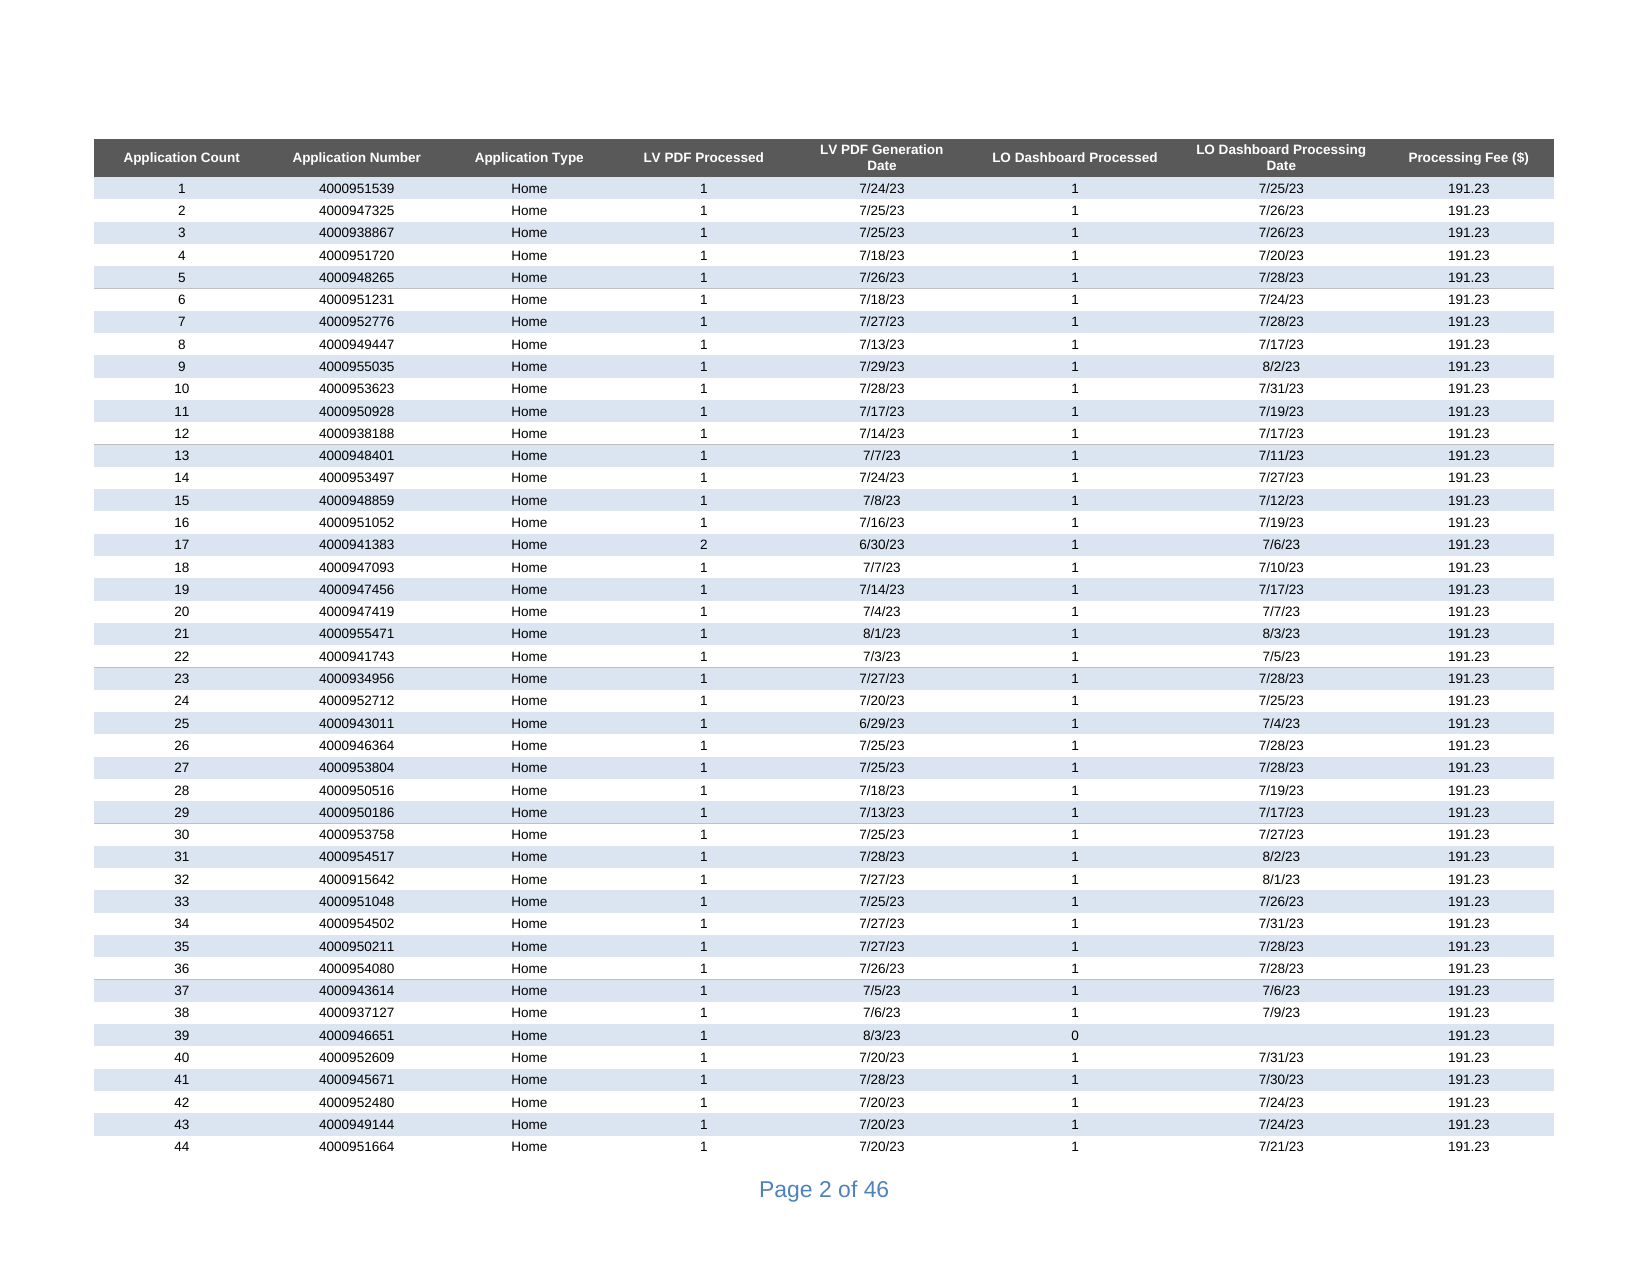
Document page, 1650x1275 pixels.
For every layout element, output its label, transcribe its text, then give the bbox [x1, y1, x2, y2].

table_cell 1 [614, 289, 793, 311]
table_cell 7/28/23 [793, 378, 971, 400]
table_cell 4000937127 [269, 1002, 444, 1024]
table_cell 191.23 [1383, 601, 1554, 623]
table_cell 13 [94, 445, 269, 467]
table_header LV PDF Processed [614, 139, 793, 177]
table_cell 1 [971, 1136, 1179, 1158]
table_cell 7/25/23 [793, 734, 971, 757]
table_cell 7/26/23 [1179, 199, 1383, 222]
table_cell 1 [971, 534, 1179, 556]
table_cell 1 [614, 378, 793, 400]
table_cell 7/27/23 [793, 311, 971, 333]
table_cell 7/25/23 [1179, 177, 1383, 199]
table_cell 7/19/23 [1179, 511, 1383, 534]
table_cell Home [444, 645, 614, 667]
table_cell 7/24/23 [793, 467, 971, 489]
table_cell 7/28/23 [1179, 668, 1383, 690]
table_cell 1 [971, 1113, 1179, 1136]
table_cell 1 [614, 199, 793, 222]
table_cell 191.23 [1383, 980, 1554, 1002]
table_cell Home [444, 779, 614, 801]
table_cell 7/24/23 [1179, 289, 1383, 311]
table_cell 1 [614, 1002, 793, 1024]
table_cell Home [444, 824, 614, 846]
table_cell 191.23 [1383, 957, 1554, 979]
table_cell 191.23 [1383, 801, 1554, 823]
table_cell 4000954517 [269, 846, 444, 868]
table_cell 1 [971, 913, 1179, 935]
table_cell 1 [614, 222, 793, 244]
table_cell 1 [971, 712, 1179, 734]
table_cell 7/20/23 [793, 1136, 971, 1158]
table_cell 1 [614, 757, 793, 779]
table_cell 4000952776 [269, 311, 444, 333]
table_cell 7/26/23 [793, 957, 971, 979]
table_cell 7/25/23 [793, 222, 971, 244]
table_cell 4000952480 [269, 1091, 444, 1113]
table_cell 6 [94, 289, 269, 311]
table_cell Home [444, 378, 614, 400]
table_cell 7/6/23 [1179, 980, 1383, 1002]
table_cell 35 [94, 935, 269, 957]
table_cell 7/28/23 [1179, 734, 1383, 757]
table_cell Home [444, 1069, 614, 1091]
table_cell 29 [94, 801, 269, 823]
table_cell 7/27/23 [793, 668, 971, 690]
table_cell 19 [94, 578, 269, 601]
table_cell 38 [94, 1002, 269, 1024]
table_cell 191.23 [1383, 445, 1554, 467]
table_cell 7/30/23 [1179, 1069, 1383, 1091]
table_cell 191.23 [1383, 913, 1554, 935]
table_cell 1 [971, 467, 1179, 489]
table_cell 4000951052 [269, 511, 444, 534]
table_cell 20 [94, 601, 269, 623]
table_cell 7/4/23 [1179, 712, 1383, 734]
table_cell 1 [971, 578, 1179, 601]
table_cell 36 [94, 957, 269, 979]
table_cell 8/2/23 [1179, 846, 1383, 868]
table_cell 33 [94, 890, 269, 913]
table_cell 1 [971, 556, 1179, 578]
table_cell Home [444, 690, 614, 712]
table_header LV PDF Generation Date [793, 139, 971, 177]
table_cell 191.23 [1383, 1113, 1554, 1136]
table_cell 7/28/23 [1179, 957, 1383, 979]
table_cell [1179, 1024, 1383, 1046]
table_cell 7/16/23 [793, 511, 971, 534]
table_cell 8/1/23 [1179, 868, 1383, 890]
table_cell 4000941383 [269, 534, 444, 556]
table_cell 4000941743 [269, 645, 444, 667]
table_cell 1 [614, 1136, 793, 1158]
table_cell 191.23 [1383, 757, 1554, 779]
table_cell 4000953758 [269, 824, 444, 846]
table_cell 7/5/23 [793, 980, 971, 1002]
table_cell 6/30/23 [793, 534, 971, 556]
table_cell 4000953497 [269, 467, 444, 489]
table_cell 1 [614, 177, 793, 199]
table_cell Home [444, 333, 614, 355]
table_cell 7/25/23 [793, 757, 971, 779]
table_cell 11 [94, 400, 269, 422]
table_header Processing Fee ($) [1383, 139, 1554, 177]
table_cell Home [444, 534, 614, 556]
table_cell 1 [971, 244, 1179, 266]
table_cell 39 [94, 1024, 269, 1046]
table_cell 4000950516 [269, 779, 444, 801]
table_cell 8/1/23 [793, 623, 971, 645]
table_cell 1 [971, 623, 1179, 645]
table_cell 40 [94, 1046, 269, 1069]
table_cell 4000953623 [269, 378, 444, 400]
table_cell 191.23 [1383, 712, 1554, 734]
table_cell 4000951539 [269, 177, 444, 199]
table_cell 7/28/23 [1179, 311, 1383, 333]
table_cell 8/2/23 [1179, 355, 1383, 378]
table_cell 191.23 [1383, 311, 1554, 333]
table_cell 7/4/23 [793, 601, 971, 623]
table_cell Home [444, 467, 614, 489]
table_cell 7/10/23 [1179, 556, 1383, 578]
table_cell 191.23 [1383, 1091, 1554, 1113]
table_cell 7/18/23 [793, 244, 971, 266]
table_cell 2 [614, 534, 793, 556]
table_cell 7/17/23 [1179, 422, 1383, 444]
table_cell 1 [614, 467, 793, 489]
table_cell 7/14/23 [793, 422, 971, 444]
table_cell 1 [614, 400, 793, 422]
table_cell 34 [94, 913, 269, 935]
table_cell Home [444, 668, 614, 690]
table_cell 42 [94, 1091, 269, 1113]
table_cell 7/27/23 [1179, 467, 1383, 489]
table_cell 1 [614, 311, 793, 333]
table_cell 7/26/23 [1179, 222, 1383, 244]
table_cell 191.23 [1383, 645, 1554, 667]
table_cell 7/29/23 [793, 355, 971, 378]
table_cell 1 [614, 1091, 793, 1113]
table_header LO Dashboard Processed [971, 139, 1179, 177]
table_cell Home [444, 712, 614, 734]
table_cell 43 [94, 1113, 269, 1136]
table_cell Home [444, 935, 614, 957]
table_cell 4000948265 [269, 266, 444, 288]
table_cell 191.23 [1383, 489, 1554, 511]
table_cell 8/3/23 [793, 1024, 971, 1046]
table_cell 4000947456 [269, 578, 444, 601]
table_cell 4000952609 [269, 1046, 444, 1069]
table_cell 191.23 [1383, 534, 1554, 556]
table_cell 7/26/23 [793, 266, 971, 288]
table_cell 7/31/23 [1179, 1046, 1383, 1069]
table_cell 1 [971, 445, 1179, 467]
table_cell 4000938867 [269, 222, 444, 244]
table_cell 7/20/23 [793, 1091, 971, 1113]
table_cell 7/25/23 [793, 824, 971, 846]
table_cell 7/24/23 [793, 177, 971, 199]
table_cell 23 [94, 668, 269, 690]
table_cell 12 [94, 422, 269, 444]
table_cell 1 [614, 868, 793, 890]
table_cell 191.23 [1383, 1002, 1554, 1024]
table_cell 7/14/23 [793, 578, 971, 601]
table_cell Home [444, 801, 614, 823]
table_cell 7/6/23 [793, 1002, 971, 1024]
table_cell 7/6/23 [1179, 534, 1383, 556]
table_cell 1 [971, 734, 1179, 757]
table_cell Home [444, 578, 614, 601]
table_cell 191.23 [1383, 199, 1554, 222]
table_cell 1 [971, 645, 1179, 667]
table_cell 1 [971, 311, 1179, 333]
table_cell Home [444, 556, 614, 578]
table_cell 1 [614, 668, 793, 690]
table_cell 7/13/23 [793, 333, 971, 355]
table_cell 1 [614, 266, 793, 288]
table_cell 4000951231 [269, 289, 444, 311]
table_cell 1 [614, 333, 793, 355]
table_cell 2 [94, 199, 269, 222]
table_cell 191.23 [1383, 668, 1554, 690]
table_cell 1 [614, 935, 793, 957]
table_cell Home [444, 1002, 614, 1024]
table_cell 1 [614, 422, 793, 444]
table_cell 7/25/23 [793, 199, 971, 222]
table_cell 7/27/23 [793, 935, 971, 957]
table_cell 1 [971, 690, 1179, 712]
table_cell 4000951720 [269, 244, 444, 266]
table_cell 4000955471 [269, 623, 444, 645]
table_cell 24 [94, 690, 269, 712]
table_cell 7/5/23 [1179, 645, 1383, 667]
table_cell 4000950928 [269, 400, 444, 422]
table_cell Home [444, 623, 614, 645]
table_cell 1 [971, 801, 1179, 823]
table_cell 1 [614, 489, 793, 511]
table_cell 191.23 [1383, 890, 1554, 913]
table_cell 4000952712 [269, 690, 444, 712]
table_cell 7/19/23 [1179, 400, 1383, 422]
table_cell 191.23 [1383, 378, 1554, 400]
table_cell 4000947325 [269, 199, 444, 222]
table_cell 7/20/23 [793, 690, 971, 712]
table_cell 1 [614, 511, 793, 534]
table_cell 4000948859 [269, 489, 444, 511]
table_cell 7 [94, 311, 269, 333]
table_cell 16 [94, 511, 269, 534]
table_cell 7/27/23 [1179, 824, 1383, 846]
table_cell 1 [971, 935, 1179, 957]
table_cell 30 [94, 824, 269, 846]
table_cell 4000945671 [269, 1069, 444, 1091]
table_cell Home [444, 868, 614, 890]
table_cell Home [444, 1024, 614, 1046]
table_cell 1 [971, 980, 1179, 1002]
table_cell 15 [94, 489, 269, 511]
table_cell 191.23 [1383, 266, 1554, 288]
table_cell 7/24/23 [1179, 1113, 1383, 1136]
table_cell 8 [94, 333, 269, 355]
table_cell 1 [614, 1113, 793, 1136]
table_cell 191.23 [1383, 400, 1554, 422]
table_cell 7/17/23 [1179, 333, 1383, 355]
table_cell 17 [94, 534, 269, 556]
table_cell 1 [614, 913, 793, 935]
table_cell 1 [971, 957, 1179, 979]
table_cell 1 [971, 757, 1179, 779]
table_cell 1 [614, 645, 793, 667]
table_cell 22 [94, 645, 269, 667]
table_cell 4000947419 [269, 601, 444, 623]
table_cell Home [444, 1091, 614, 1113]
table_cell 4000934956 [269, 668, 444, 690]
table_cell 7/13/23 [793, 801, 971, 823]
table_cell 191.23 [1383, 467, 1554, 489]
table_cell 7/28/23 [1179, 266, 1383, 288]
table_cell 4000955035 [269, 355, 444, 378]
table_cell 1 [971, 333, 1179, 355]
table_cell 7/28/23 [793, 846, 971, 868]
table_cell 1 [614, 355, 793, 378]
table_cell Home [444, 1046, 614, 1069]
table_cell 7/31/23 [1179, 378, 1383, 400]
table_cell Home [444, 177, 614, 199]
table_cell 191.23 [1383, 511, 1554, 534]
table_cell 1 [971, 1069, 1179, 1091]
table_cell 1 [971, 511, 1179, 534]
table_cell 191.23 [1383, 578, 1554, 601]
table_cell 7/25/23 [1179, 690, 1383, 712]
table_cell Home [444, 913, 614, 935]
table_cell 1 [971, 222, 1179, 244]
table_cell 1 [614, 578, 793, 601]
table_cell 7/7/23 [793, 556, 971, 578]
table_cell 7/20/23 [1179, 244, 1383, 266]
table_cell 191.23 [1383, 422, 1554, 444]
table_cell 1 [971, 199, 1179, 222]
table_cell 191.23 [1383, 868, 1554, 890]
table_cell 7/28/23 [1179, 757, 1383, 779]
table_cell Home [444, 489, 614, 511]
table_cell Home [444, 511, 614, 534]
table_header Application Number [269, 139, 444, 177]
table_cell Home [444, 846, 614, 868]
table_cell 1 [614, 601, 793, 623]
table_cell 7/17/23 [1179, 578, 1383, 601]
table_cell 4000943011 [269, 712, 444, 734]
table_cell 4000943614 [269, 980, 444, 1002]
table_cell 27 [94, 757, 269, 779]
table_cell 191.23 [1383, 355, 1554, 378]
table_cell 7/28/23 [1179, 935, 1383, 957]
table_cell Home [444, 734, 614, 757]
table_cell 10 [94, 378, 269, 400]
table_cell Home [444, 445, 614, 467]
table_cell 191.23 [1383, 222, 1554, 244]
table_cell 191.23 [1383, 1046, 1554, 1069]
table_cell 1 [614, 244, 793, 266]
table_cell 7/20/23 [793, 1046, 971, 1069]
table_cell 7/27/23 [793, 868, 971, 890]
table_cell Home [444, 222, 614, 244]
table_cell 1 [614, 980, 793, 1002]
table_cell 191.23 [1383, 556, 1554, 578]
table_cell 26 [94, 734, 269, 757]
table_cell 191.23 [1383, 1024, 1554, 1046]
table_cell 7/7/23 [793, 445, 971, 467]
table_cell 7/28/23 [793, 1069, 971, 1091]
table_cell Home [444, 400, 614, 422]
table_cell 32 [94, 868, 269, 890]
table_cell Home [444, 311, 614, 333]
table_cell 4000950186 [269, 801, 444, 823]
table_cell 1 [971, 601, 1179, 623]
table_cell Home [444, 266, 614, 288]
table_cell 1 [614, 734, 793, 757]
table_cell Home [444, 1113, 614, 1136]
table_cell Home [444, 1136, 614, 1158]
table_cell 6/29/23 [793, 712, 971, 734]
table_cell 7/17/23 [1179, 801, 1383, 823]
table_cell 1 [971, 890, 1179, 913]
table_cell 37 [94, 980, 269, 1002]
table_header LO Dashboard Processing Date [1179, 139, 1383, 177]
table_cell 4000947093 [269, 556, 444, 578]
table_cell 191.23 [1383, 1136, 1554, 1158]
table_cell 1 [971, 668, 1179, 690]
table_cell 7/19/23 [1179, 779, 1383, 801]
table_header Application Count [94, 139, 269, 177]
table_cell 7/21/23 [1179, 1136, 1383, 1158]
table_cell 7/12/23 [1179, 489, 1383, 511]
table_cell 1 [614, 1046, 793, 1069]
table_cell 191.23 [1383, 734, 1554, 757]
table_cell 7/7/23 [1179, 601, 1383, 623]
table_cell 4000946364 [269, 734, 444, 757]
table_cell Home [444, 289, 614, 311]
table_cell 44 [94, 1136, 269, 1158]
table_cell 1 [971, 400, 1179, 422]
table_cell 1 [614, 445, 793, 467]
table_cell Home [444, 355, 614, 378]
table_cell 1 [614, 556, 793, 578]
table_cell Home [444, 757, 614, 779]
table_cell 1 [971, 177, 1179, 199]
table_cell 9 [94, 355, 269, 378]
table_cell 1 [971, 378, 1179, 400]
table_cell 41 [94, 1069, 269, 1091]
table_cell 7/25/23 [793, 890, 971, 913]
table_cell 3 [94, 222, 269, 244]
table_cell 4000951664 [269, 1136, 444, 1158]
table_cell 4000915642 [269, 868, 444, 890]
table_cell 1 [614, 1024, 793, 1046]
table_cell 1 [971, 422, 1179, 444]
table_header Application Type [444, 139, 614, 177]
table_cell 8/3/23 [1179, 623, 1383, 645]
table_cell 1 [614, 801, 793, 823]
table_cell 1 [971, 1091, 1179, 1113]
table_cell 7/3/23 [793, 645, 971, 667]
table_cell 7/18/23 [793, 779, 971, 801]
table_cell 191.23 [1383, 623, 1554, 645]
table_cell 191.23 [1383, 779, 1554, 801]
table_cell 4000948401 [269, 445, 444, 467]
table_cell 4000954502 [269, 913, 444, 935]
table_cell 7/27/23 [793, 913, 971, 935]
table_cell 7/20/23 [793, 1113, 971, 1136]
table_cell 191.23 [1383, 1069, 1554, 1091]
table_cell 1 [971, 266, 1179, 288]
table_cell 1 [971, 846, 1179, 868]
table_cell 5 [94, 266, 269, 288]
table_cell 1 [614, 846, 793, 868]
table_cell 1 [971, 824, 1179, 846]
table_cell 191.23 [1383, 846, 1554, 868]
table_cell 1 [971, 1046, 1179, 1069]
table_cell 1 [614, 824, 793, 846]
table_cell 4000954080 [269, 957, 444, 979]
table_cell Home [444, 980, 614, 1002]
table_cell 1 [614, 690, 793, 712]
table_cell 25 [94, 712, 269, 734]
table_cell 7/9/23 [1179, 1002, 1383, 1024]
table_cell Home [444, 422, 614, 444]
table_cell 1 [971, 489, 1179, 511]
table_cell 1 [614, 890, 793, 913]
table_cell 28 [94, 779, 269, 801]
table_cell 4000950211 [269, 935, 444, 957]
table_cell 1 [971, 868, 1179, 890]
table_cell 7/24/23 [1179, 1091, 1383, 1113]
table_cell Home [444, 244, 614, 266]
table_cell 4000953804 [269, 757, 444, 779]
table_cell 1 [971, 289, 1179, 311]
table_cell Home [444, 890, 614, 913]
table_cell Home [444, 601, 614, 623]
table_cell 191.23 [1383, 177, 1554, 199]
table_cell Home [444, 957, 614, 979]
table_cell 0 [971, 1024, 1179, 1046]
table_cell 1 [614, 779, 793, 801]
table_cell 191.23 [1383, 244, 1554, 266]
table_cell 7/11/23 [1179, 445, 1383, 467]
table_cell 1 [971, 355, 1179, 378]
table_cell 191.23 [1383, 289, 1554, 311]
table_cell 7/31/23 [1179, 913, 1383, 935]
table_cell 1 [94, 177, 269, 199]
table_cell 1 [614, 623, 793, 645]
table_cell 31 [94, 846, 269, 868]
table_cell 4 [94, 244, 269, 266]
table_cell 14 [94, 467, 269, 489]
table_cell 191.23 [1383, 824, 1554, 846]
table_cell 7/26/23 [1179, 890, 1383, 913]
table_cell 1 [614, 957, 793, 979]
table_cell 191.23 [1383, 935, 1554, 957]
table_cell 1 [971, 1002, 1179, 1024]
table_cell 21 [94, 623, 269, 645]
table_cell 18 [94, 556, 269, 578]
table_cell 4000938188 [269, 422, 444, 444]
table_cell 7/18/23 [793, 289, 971, 311]
table_cell 4000949144 [269, 1113, 444, 1136]
table_cell Home [444, 199, 614, 222]
table_cell 7/17/23 [793, 400, 971, 422]
table_cell 4000949447 [269, 333, 444, 355]
table_cell 1 [971, 779, 1179, 801]
table_cell 1 [614, 712, 793, 734]
table_cell 1 [614, 1069, 793, 1091]
table_cell 191.23 [1383, 333, 1554, 355]
table_cell 4000946651 [269, 1024, 444, 1046]
table_cell 191.23 [1383, 690, 1554, 712]
table_cell 4000951048 [269, 890, 444, 913]
table_cell 7/8/23 [793, 489, 971, 511]
